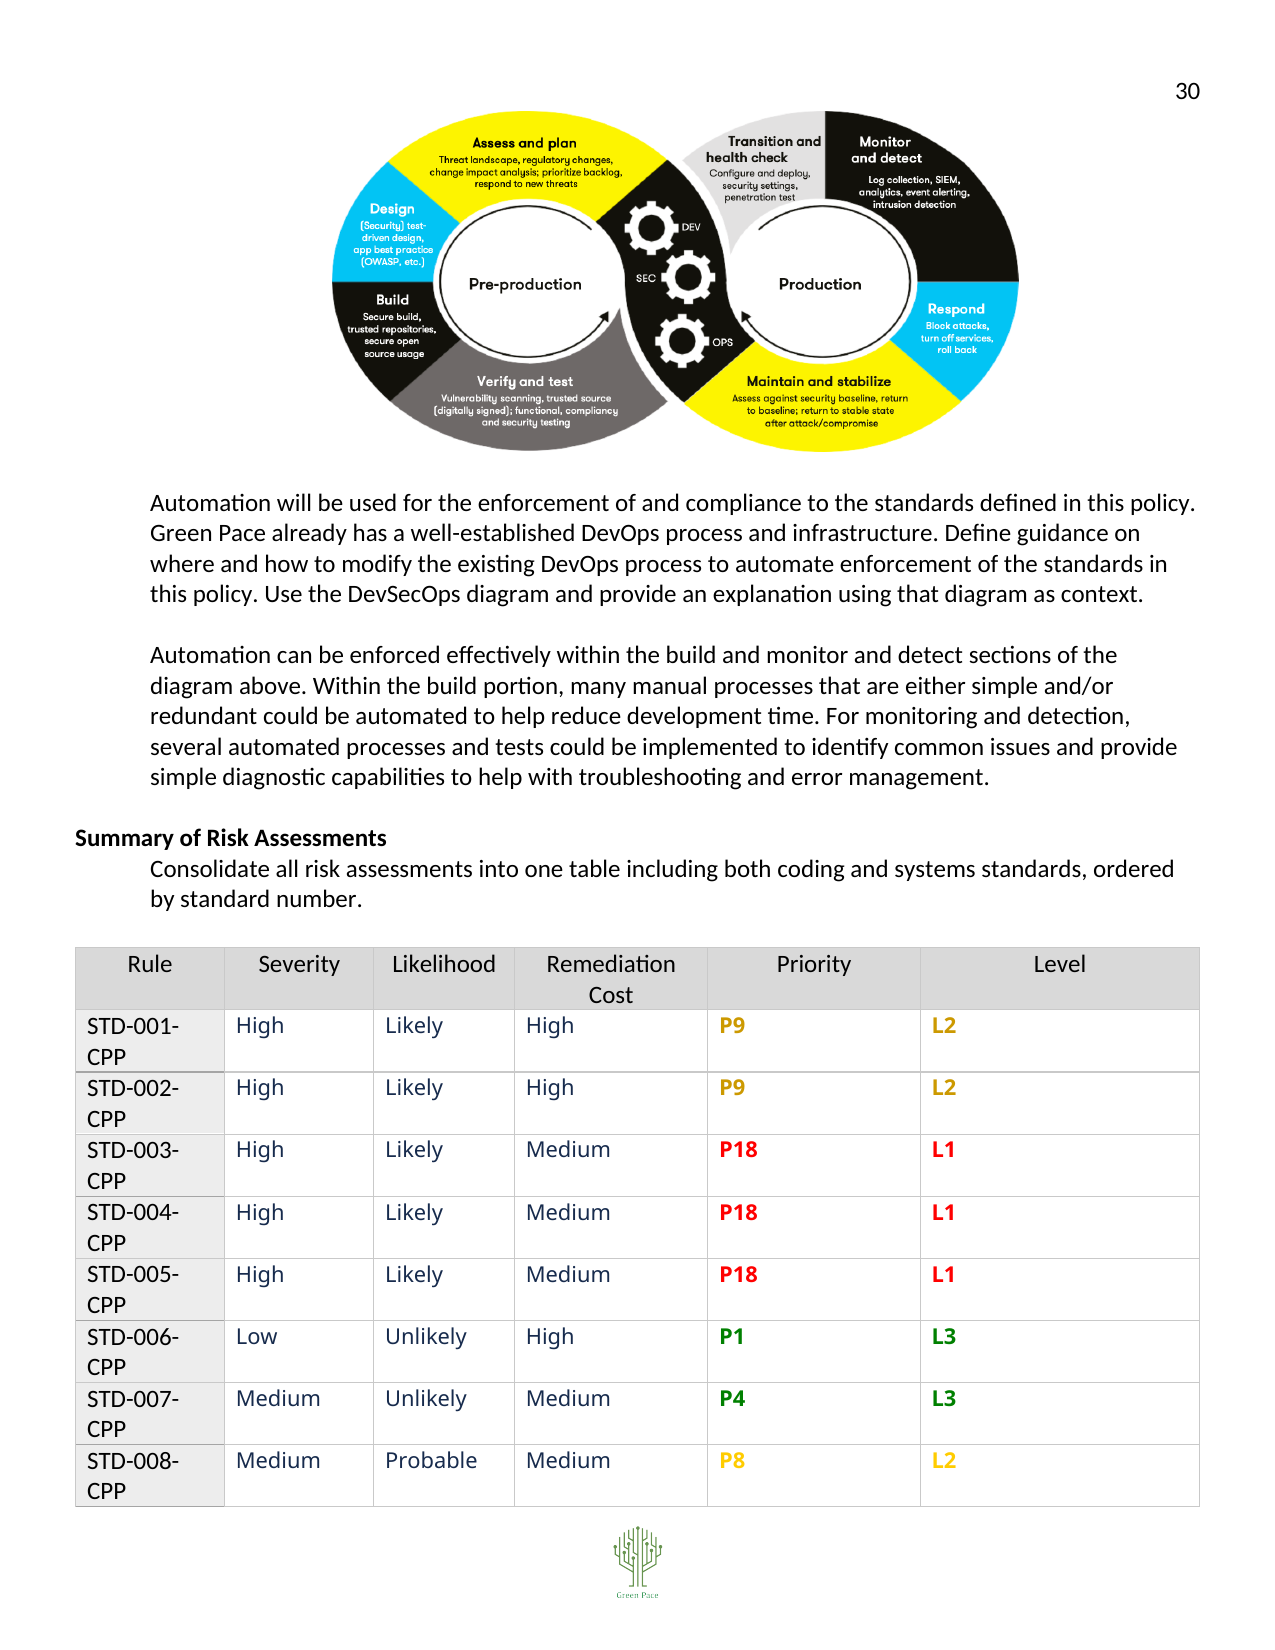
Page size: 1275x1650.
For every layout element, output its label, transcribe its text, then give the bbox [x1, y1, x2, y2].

table_cell P9 [708, 1073, 920, 1133]
table_cell STD-006-CPP [76, 1321, 224, 1382]
table_cell P4 [708, 1383, 920, 1444]
table_header Remediation Cost [515, 948, 707, 1009]
table_cell L2 [921, 1445, 1199, 1506]
table_cell Medium [515, 1135, 707, 1196]
table_cell High [515, 1321, 707, 1382]
picture [605, 1521, 670, 1606]
table_cell Unlikely [374, 1321, 514, 1382]
text Consolidate all risk assessments into one table including both coding and systems standards, ordered by standard number. [150, 853, 1200, 914]
subtitle Summary of Risk Assessments [75, 823, 1200, 853]
table_cell Medium [515, 1259, 707, 1320]
picture [327, 105, 1023, 457]
table_cell L2 [921, 1010, 1199, 1071]
table_cell P18 [708, 1259, 920, 1320]
table_cell High [225, 1135, 373, 1196]
table_cell L1 [921, 1259, 1199, 1320]
table_header Severity [225, 948, 373, 1009]
table_cell STD-002-CPP [76, 1073, 224, 1133]
table_cell P18 [708, 1135, 920, 1196]
table_header Likelihood [374, 948, 514, 1009]
table_cell STD-005-CPP [76, 1259, 224, 1320]
table_cell STD-003-CPP [76, 1135, 224, 1196]
table_cell Medium [515, 1197, 707, 1258]
table_cell P18 [708, 1197, 920, 1258]
table_cell P9 [708, 1010, 920, 1071]
text Automation will be used for the enforcement of and compliance to the standards defined in this policy. Green Pace already has a well-established DevOps process and infrastructure. Define guidance on where and how to modify the existing DevOps process to automate enforcement of the standards in this policy. Use the DevSecOps diagram and provide an explanation using that diagram as context. [150, 487, 1200, 609]
table_cell STD-001-CPP [76, 1010, 224, 1071]
table_cell Medium [225, 1445, 373, 1506]
table_cell L3 [921, 1383, 1199, 1444]
table_cell Medium [225, 1383, 373, 1444]
table_cell Low [225, 1321, 373, 1382]
table_cell STD-007-CPP [76, 1383, 224, 1444]
table_cell Medium [515, 1445, 707, 1506]
text Automation can be enforced effectively within the build and monitor and detect sections of the diagram above. Within the build portion, many manual processes that are either simple and/or redundant could be automated to help reduce development time. For monitoring and detection, several automated processes and tests could be implemented to identify common issues and provide simple diagnostic capabilities to help with troubleshooting and error management. [150, 639, 1200, 792]
table_cell P1 [708, 1321, 920, 1382]
table_cell STD-008-CPP [76, 1445, 224, 1506]
table_cell High [225, 1073, 373, 1133]
table_cell Likely [374, 1135, 514, 1196]
table_cell L2 [921, 1073, 1199, 1133]
table_cell Likely [374, 1197, 514, 1258]
table_header Rule [76, 948, 224, 1009]
table_cell Unlikely [374, 1383, 514, 1444]
table_cell High [225, 1010, 373, 1071]
table_cell L3 [921, 1321, 1199, 1382]
table_cell High [225, 1259, 373, 1320]
table_cell Medium [515, 1383, 707, 1444]
table_cell Likely [374, 1073, 514, 1133]
table_cell High [225, 1197, 373, 1258]
table_cell Likely [374, 1259, 514, 1320]
table_cell High [515, 1010, 707, 1071]
table_cell L1 [921, 1197, 1199, 1258]
table_header Level [921, 948, 1199, 1009]
table_cell STD-004-CPP [76, 1197, 224, 1258]
table_cell High [515, 1073, 707, 1133]
table_cell Probable [374, 1445, 514, 1506]
table_cell P8 [708, 1445, 920, 1506]
table_header Priority [708, 948, 920, 1009]
table_cell L1 [921, 1135, 1199, 1196]
table_cell Likely [374, 1010, 514, 1071]
